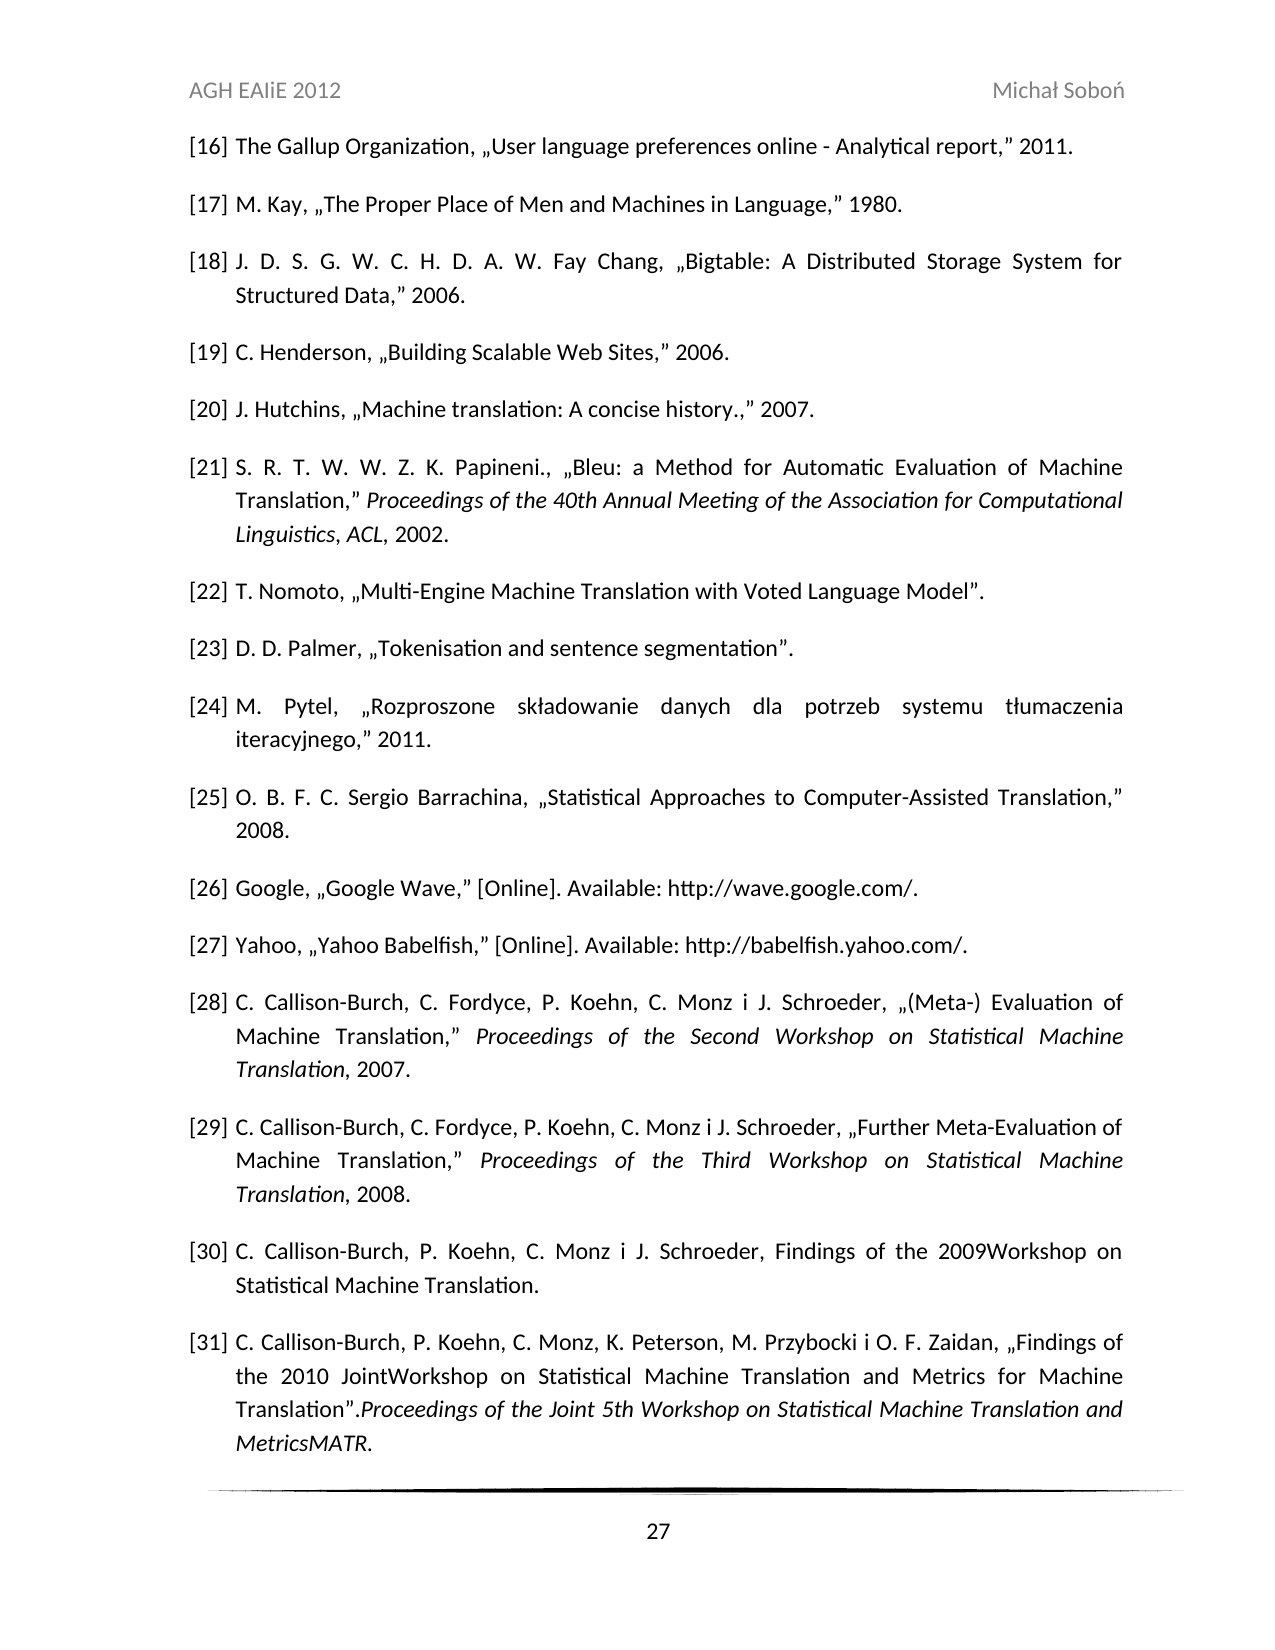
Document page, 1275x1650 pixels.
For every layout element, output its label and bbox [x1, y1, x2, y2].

picture [207, 1487, 1183, 1495]
